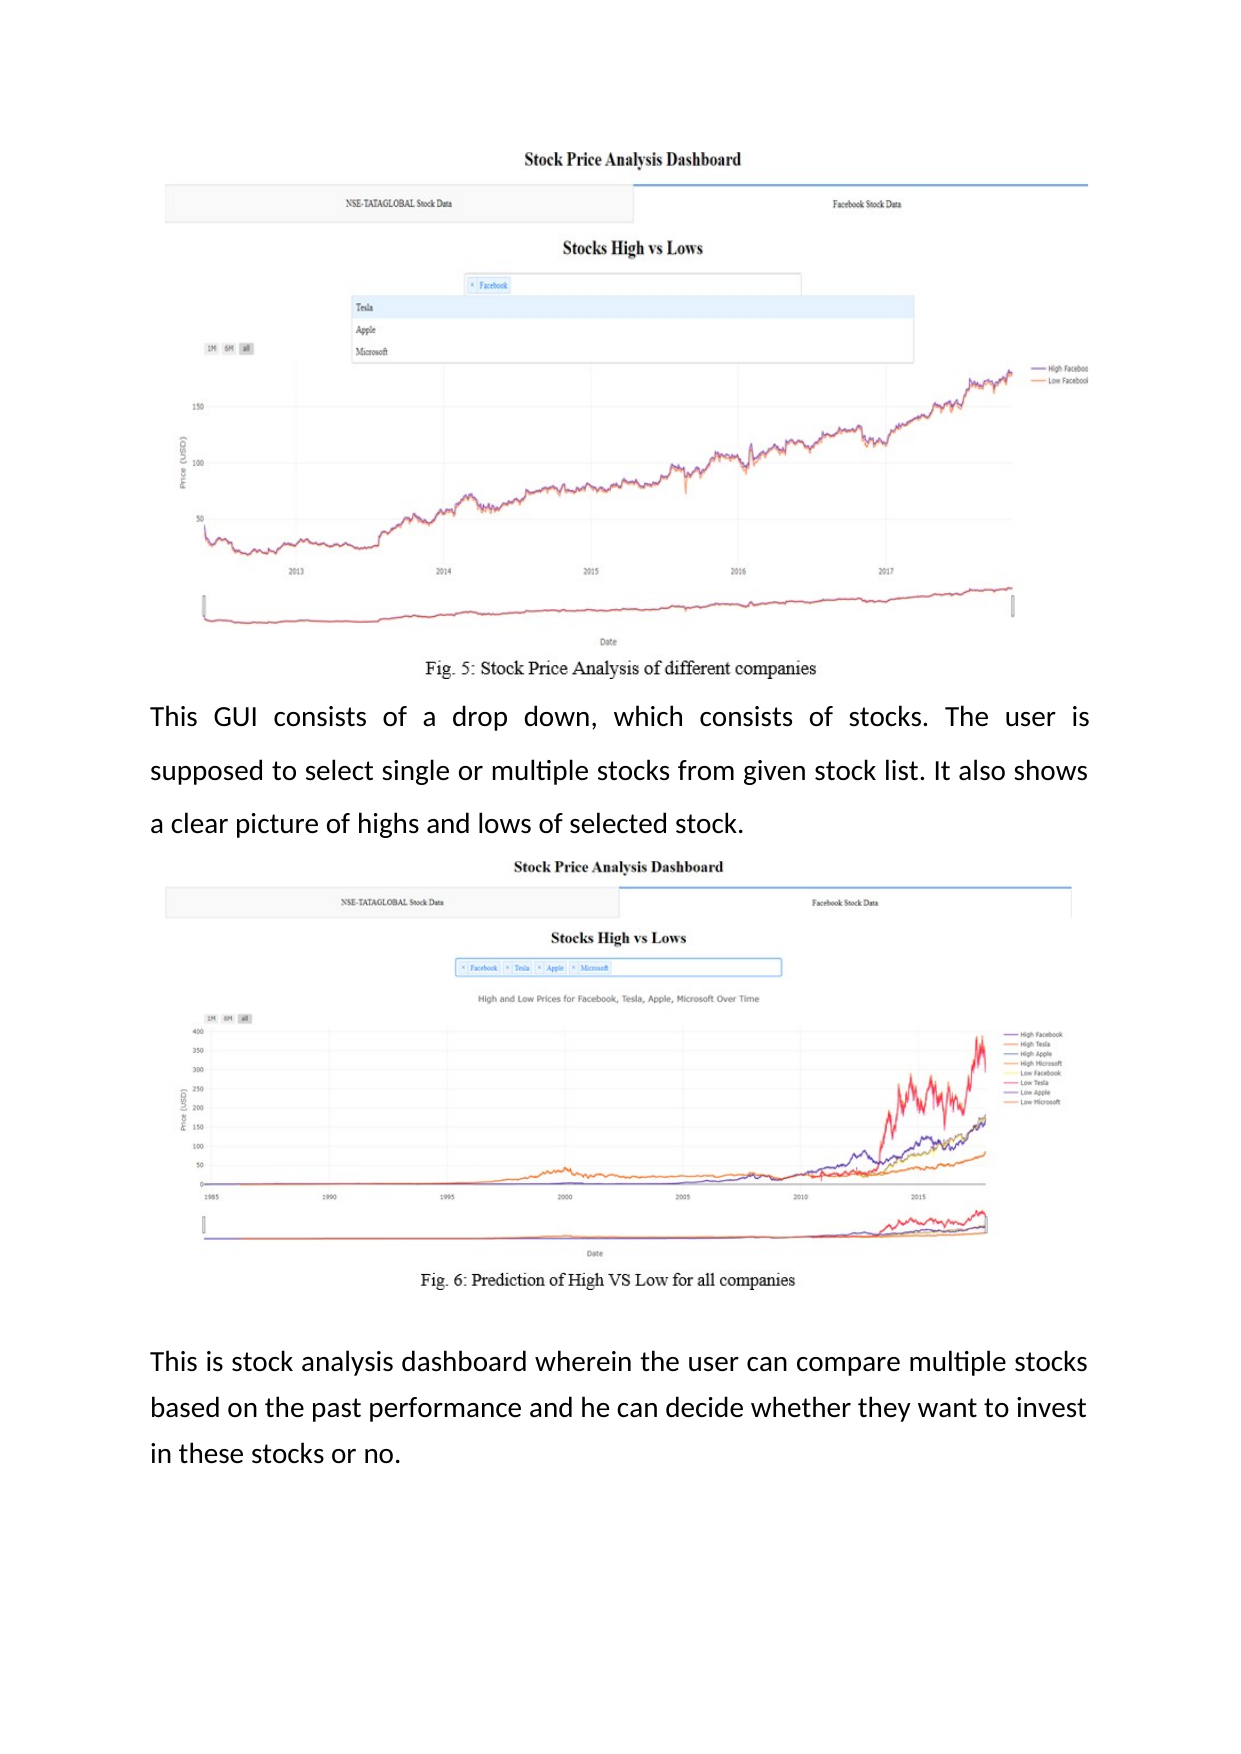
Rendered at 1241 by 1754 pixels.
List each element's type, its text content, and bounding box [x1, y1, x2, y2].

picture [164, 152, 1089, 679]
text This is stock analysis dashboard wherein the user can compare multiple stocks based on the past performance and he can decide whether they want to invest in these stocks or no. [150, 1343, 1089, 1471]
text This GUI consists of a drop down, which consists of stocks. The user is supposed to select single or multiple stocks from given stock list. It also shows a clear picture of highs and lows of selected stock. [150, 698, 1090, 841]
picture [165, 861, 1073, 1290]
